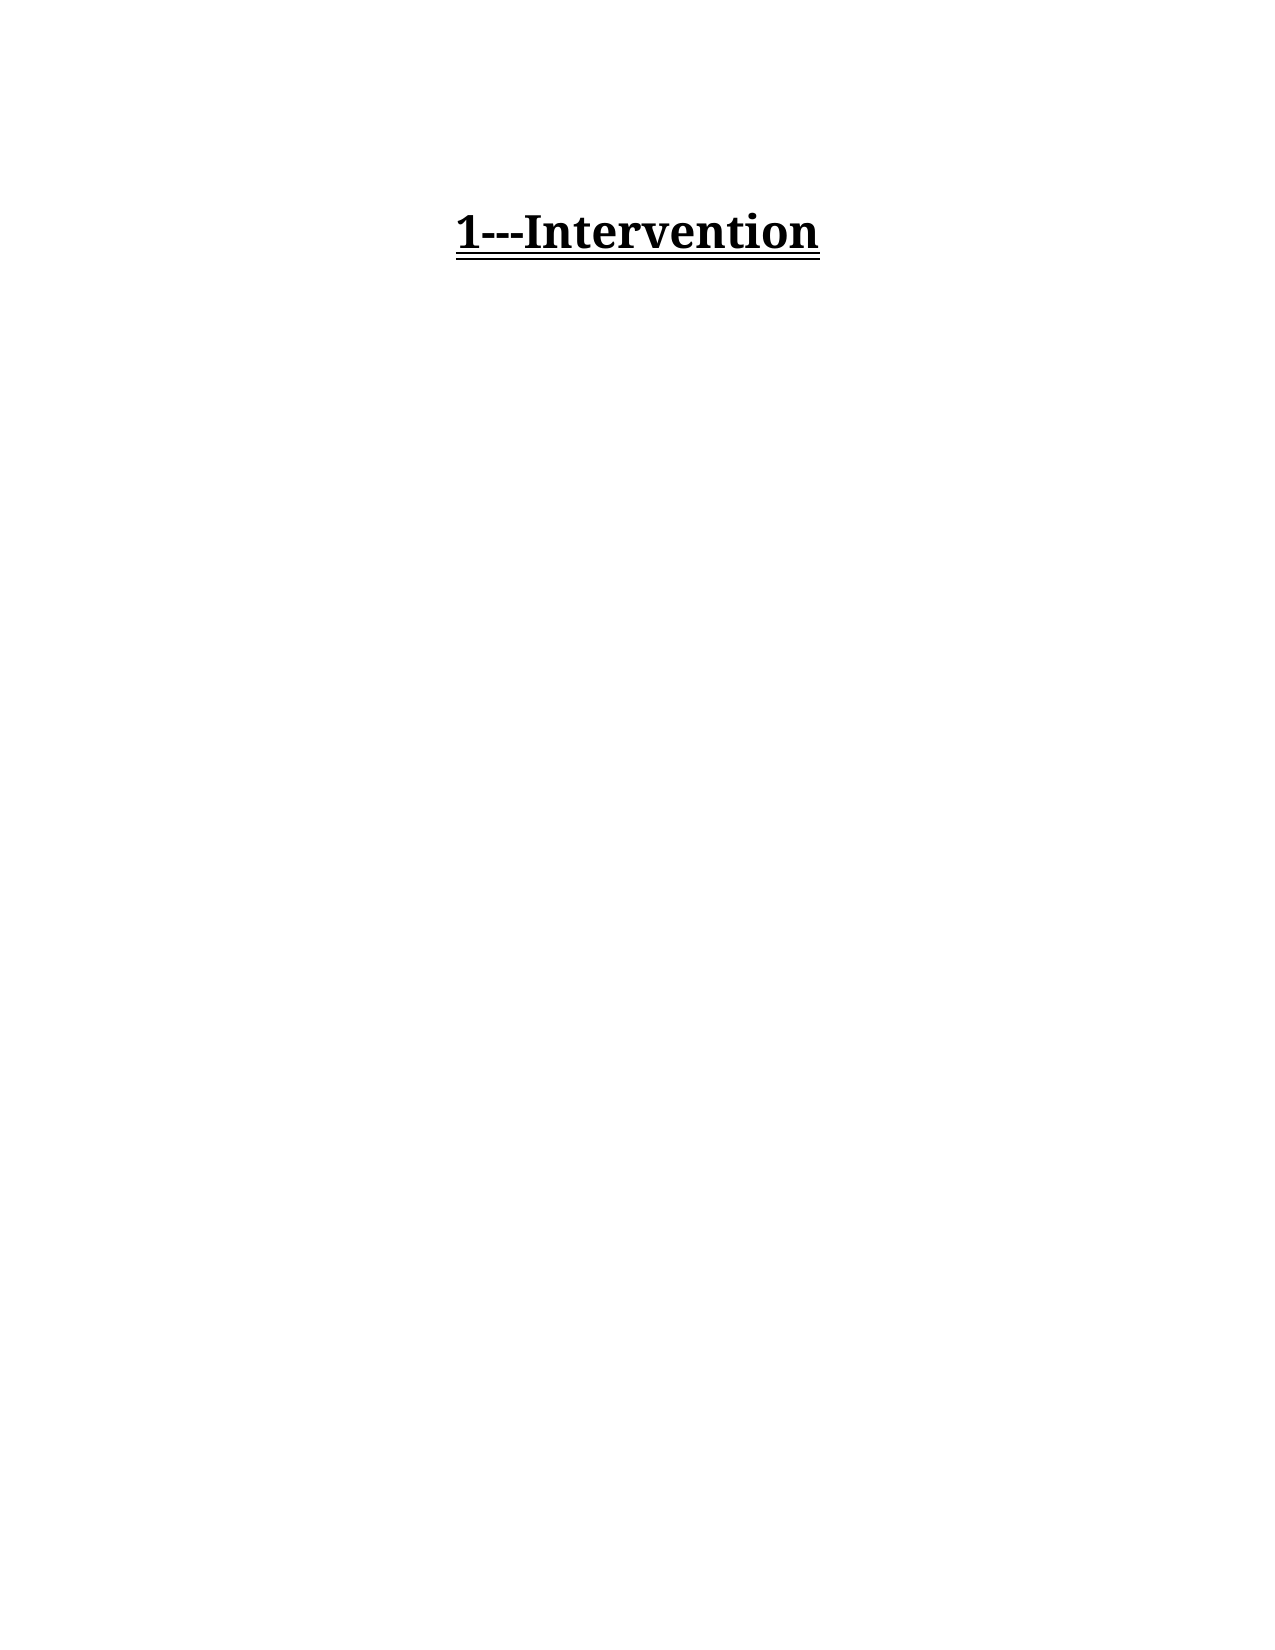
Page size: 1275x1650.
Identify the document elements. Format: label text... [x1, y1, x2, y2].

subtitle 1---Intervention [150, 200, 1125, 262]
